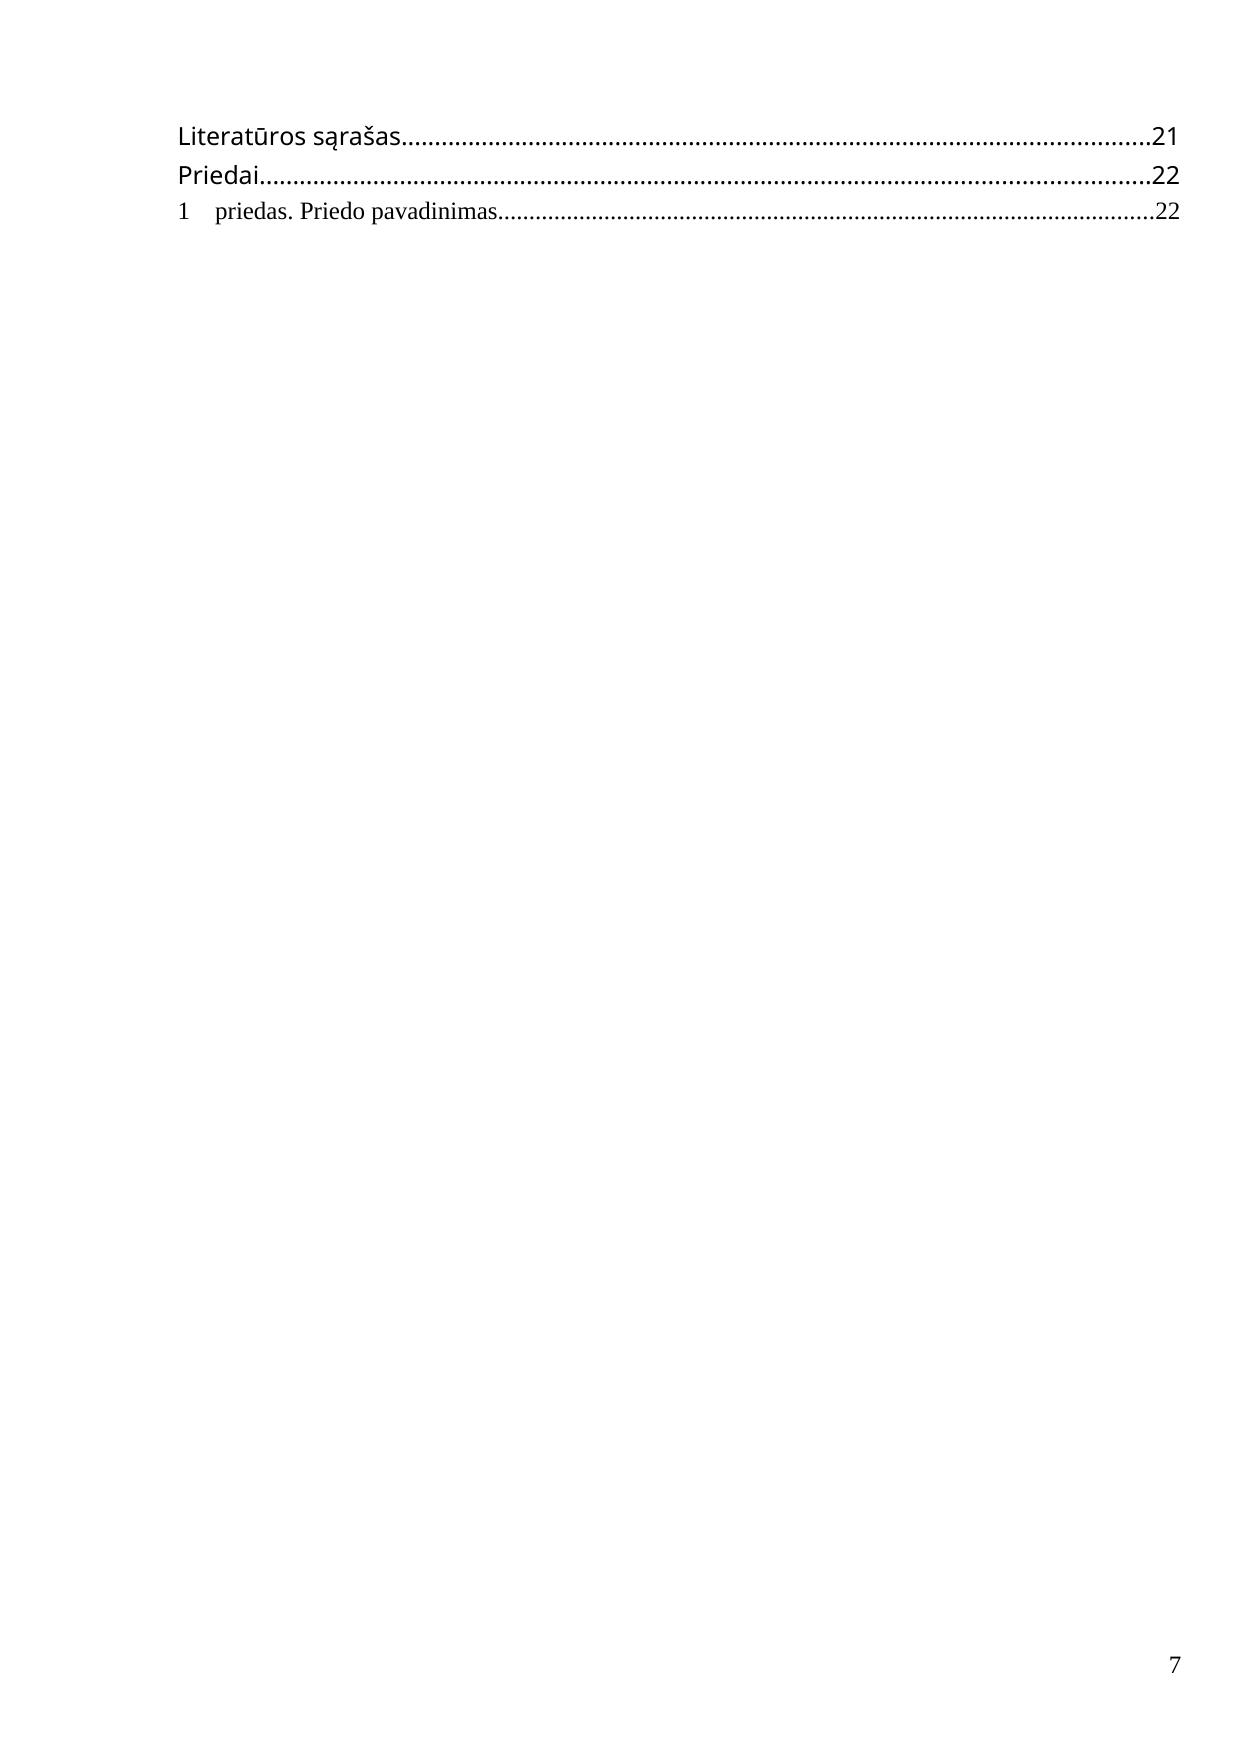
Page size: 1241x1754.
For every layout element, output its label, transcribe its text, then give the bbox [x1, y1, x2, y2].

text Priedai 22 [177, 157, 1181, 191]
text 1 priedas. Priedo pavadinimas 22 [177, 196, 1181, 225]
text Literatūros sąrašas 21 [177, 118, 1181, 152]
